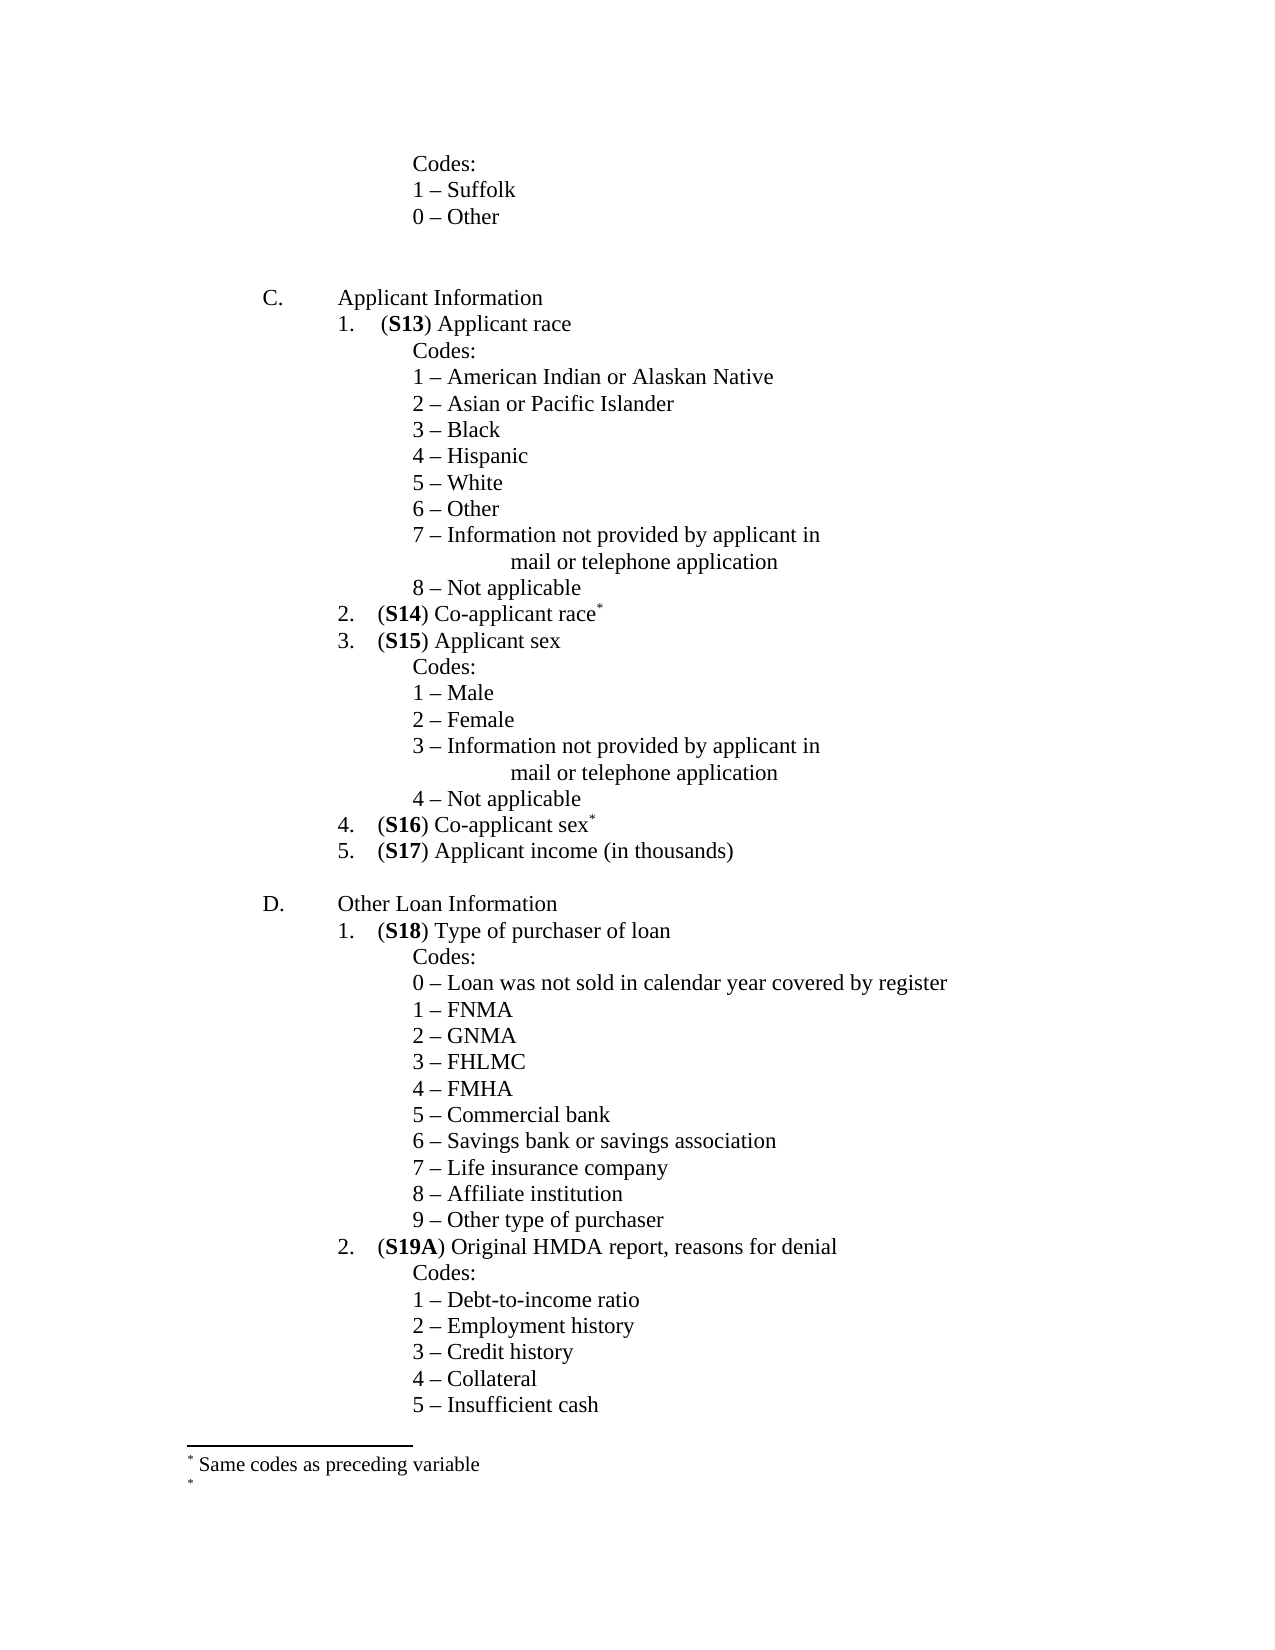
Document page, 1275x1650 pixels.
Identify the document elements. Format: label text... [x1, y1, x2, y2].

text 3 – Information not provided by applicant in [337, 732, 1087, 758]
text 3 – Credit history [337, 1338, 1087, 1365]
text 0 – Other [187, 203, 1087, 229]
text 2 – Female [337, 706, 1087, 732]
text 9 – Other type of purchaser [337, 1207, 1087, 1233]
text 2 – Employment history [337, 1312, 1087, 1338]
text 5 – White [337, 469, 1087, 495]
text 2. (S19A) Original HMDA report, reasons for denial [262, 1233, 1087, 1259]
text 4 – Not applicable [337, 785, 1087, 811]
text 5 – Commercial bank [337, 1101, 1087, 1127]
text 3 – FHLMC [337, 1048, 1087, 1075]
text 1 – American Indian or Alaskan Native [337, 363, 1087, 389]
text 7 – Information not provided by applicant in [337, 521, 1087, 548]
text 7 – Life insurance company [337, 1154, 1087, 1180]
text 2 – Asian or Pacific Islander [337, 389, 1087, 416]
text 2 – GNMA [337, 1022, 1087, 1048]
text mail or telephone application [187, 758, 1087, 785]
list (S13) Applicant race [337, 311, 1087, 337]
text D. Other Loan Information [187, 890, 1087, 917]
text 4 – Hispanic [337, 442, 1087, 469]
text 5. (S17) Applicant income (in thousands) [262, 838, 1087, 864]
text 4 – FMHA [337, 1075, 1087, 1101]
text 4 – Collateral [337, 1365, 1087, 1391]
text Codes: [337, 1259, 1087, 1286]
text 1. (S18) Type of purchaser of loan [262, 917, 1087, 943]
text 1 – Debt-to-income ratio [337, 1286, 1087, 1312]
text 3 – Black [337, 416, 1087, 442]
text 1 – Male [337, 679, 1087, 706]
text Codes: [337, 653, 1087, 679]
text 8 – Affiliate institution [337, 1180, 1087, 1207]
text 8 – Not applicable [337, 574, 1087, 600]
text Codes: [337, 943, 1087, 969]
text 6 – Other [337, 495, 1087, 521]
text 3. (S15) Applicant sex [262, 627, 1087, 653]
text 6 – Savings bank or savings association [337, 1127, 1087, 1154]
text 4. (S16) Co-applicant sex* [262, 811, 1087, 838]
text 0 – Loan was not sold in calendar year covered by register [337, 969, 1087, 996]
list Applicant Information [262, 284, 1087, 311]
text 1 – [300, 176, 1087, 203]
text Codes: [337, 337, 1087, 363]
text mail or telephone application [187, 548, 1087, 574]
text 5 – Insufficient cash [337, 1391, 1087, 1417]
text Codes: [300, 150, 1087, 176]
text 2. (S14) Co-applicant race* [262, 600, 1087, 627]
text 1 – FNMA [337, 996, 1087, 1022]
